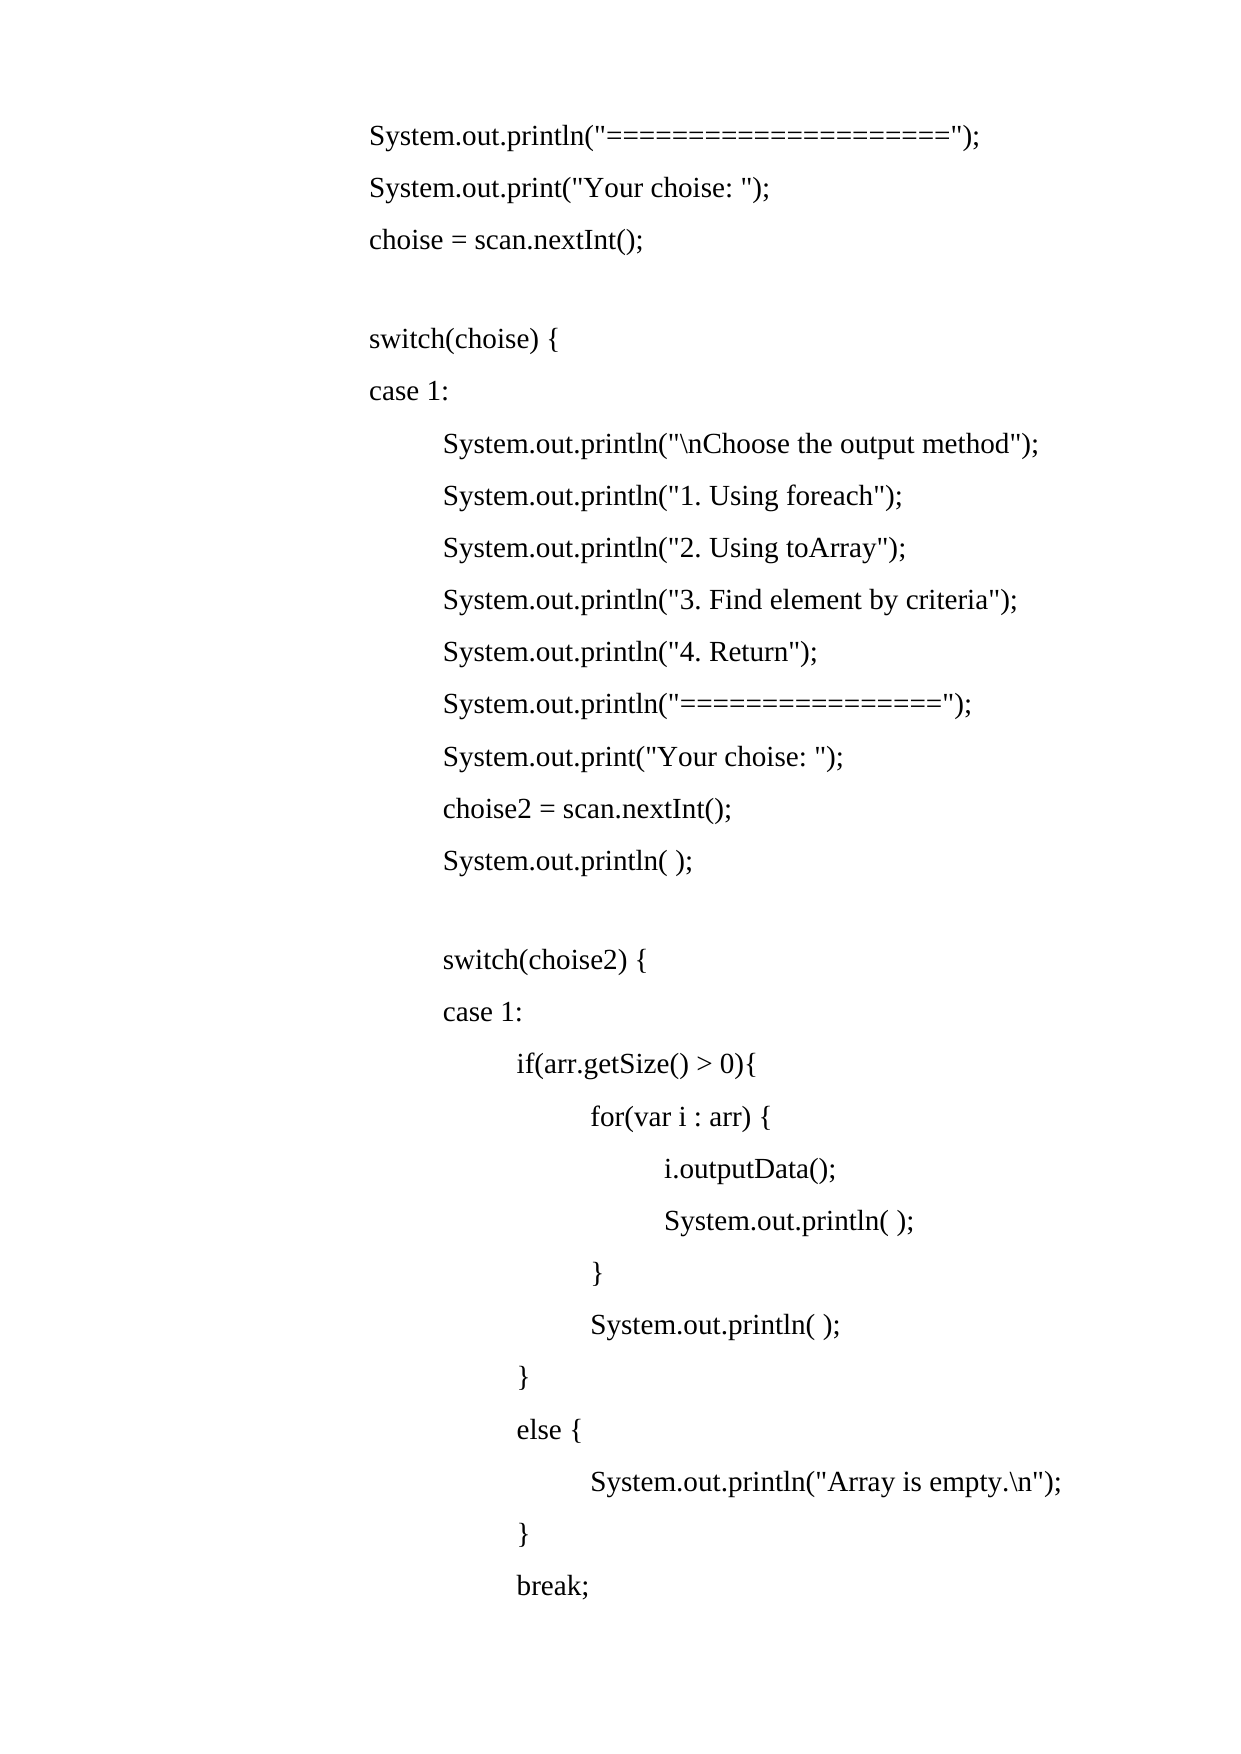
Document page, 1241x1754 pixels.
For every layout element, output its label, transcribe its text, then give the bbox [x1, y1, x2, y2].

text System.out.println("Array is empty.\n"); [148, 1464, 1122, 1497]
text System.out.println( ); [148, 843, 1122, 877]
text switch(choise2) { [148, 942, 1122, 976]
text System.out.print("Your choise: "); [148, 739, 1122, 772]
text System.out.print("Your choise: "); [148, 170, 1122, 204]
text else { [148, 1412, 1122, 1445]
text System.out.println( ); [148, 1203, 1122, 1237]
text System.out.println("1. Using foreach"); [148, 478, 1122, 511]
text if(arr.getSize() > 0){ [148, 1046, 1122, 1080]
text break; [148, 1568, 1122, 1602]
text case 1: [148, 994, 1122, 1028]
text } [148, 1516, 1122, 1550]
text System.out.println("4. Return"); [148, 634, 1122, 668]
text i.outputData(); [148, 1151, 1122, 1184]
text System.out.println("================"); [148, 687, 1122, 720]
text System.out.println("====================="); [148, 118, 1122, 152]
text System.out.println("\nChoose the output method"); [148, 426, 1122, 459]
text } [148, 1359, 1122, 1393]
text System.out.println("2. Using toArray"); [148, 530, 1122, 564]
text for(var i : arr) { [148, 1099, 1122, 1132]
text choise2 = scan.nextInt(); [148, 791, 1122, 824]
text System.out.println( ); [148, 1307, 1122, 1341]
text } [148, 1255, 1122, 1289]
text case 1: [148, 373, 1122, 407]
text switch(choise) { [148, 321, 1122, 355]
text System.out.println("3. Find element by criteria"); [148, 582, 1122, 616]
text choise = scan.nextInt(); [148, 222, 1122, 256]
